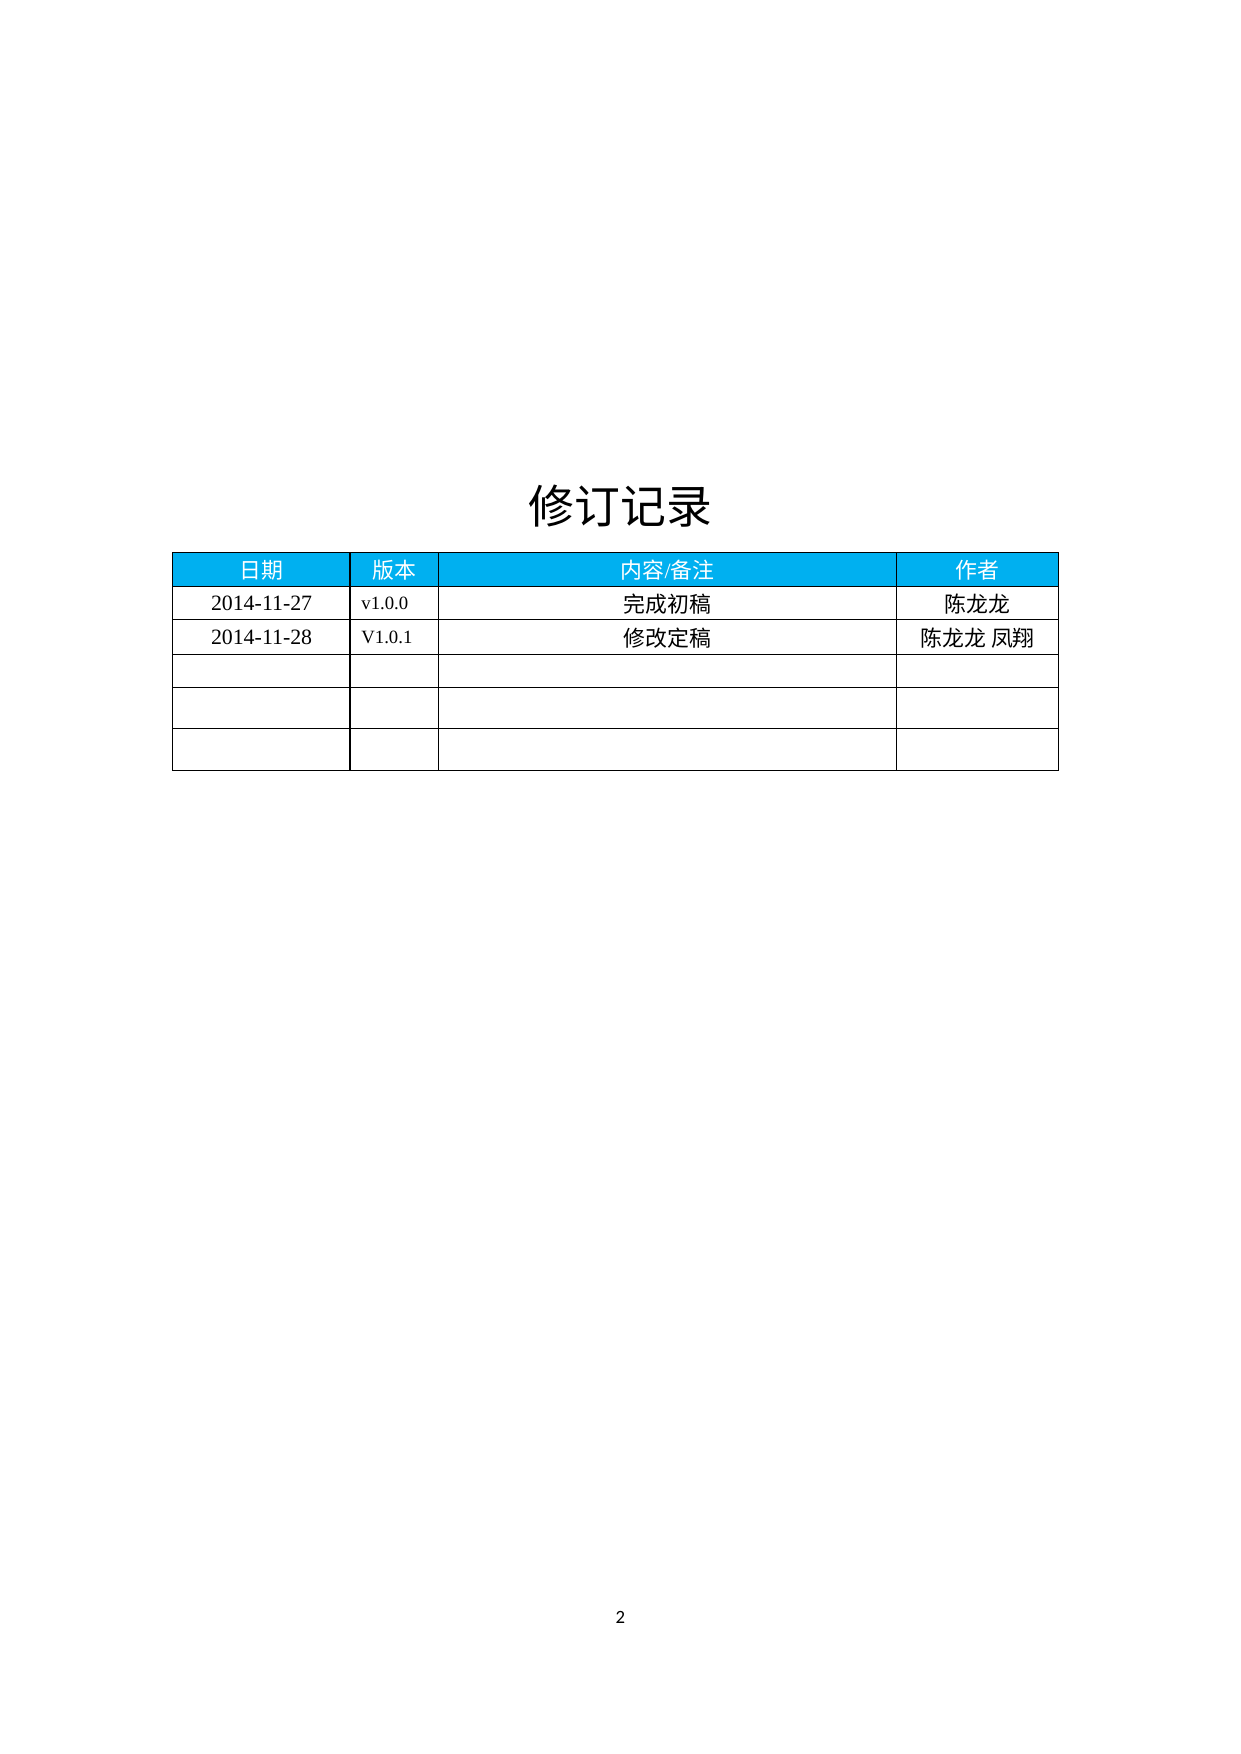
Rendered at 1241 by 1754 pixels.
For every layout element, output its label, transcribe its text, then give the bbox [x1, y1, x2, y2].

table_header 版本 [351, 553, 438, 586]
table_cell 陈龙龙 [897, 587, 1058, 619]
table_header 内容/备注 [439, 553, 896, 586]
table_cell [439, 655, 896, 687]
table_cell [439, 729, 896, 769]
table_cell 完成初稿 [439, 587, 896, 619]
table_cell 2014-11-28 [173, 620, 349, 654]
table_cell [897, 688, 1058, 727]
table_cell v1.0.0 [351, 587, 438, 619]
table_cell [351, 688, 438, 727]
table_cell [439, 688, 896, 727]
table_cell [173, 688, 349, 727]
table_cell [351, 729, 438, 769]
table_cell 陈龙龙 凤翔 [897, 620, 1058, 654]
table_cell [897, 655, 1058, 687]
table_cell V1.0.1 [351, 620, 438, 654]
table_header 作者 [897, 553, 1058, 586]
table_cell [173, 729, 349, 769]
table_cell 2014-11-27 [173, 587, 349, 619]
text 修订记录 [187, 454, 1053, 552]
table_header 日期 [173, 553, 349, 586]
table_cell [173, 655, 349, 687]
table_cell [897, 729, 1058, 769]
table_cell [351, 655, 438, 687]
table_cell 修改定稿 [439, 620, 896, 654]
